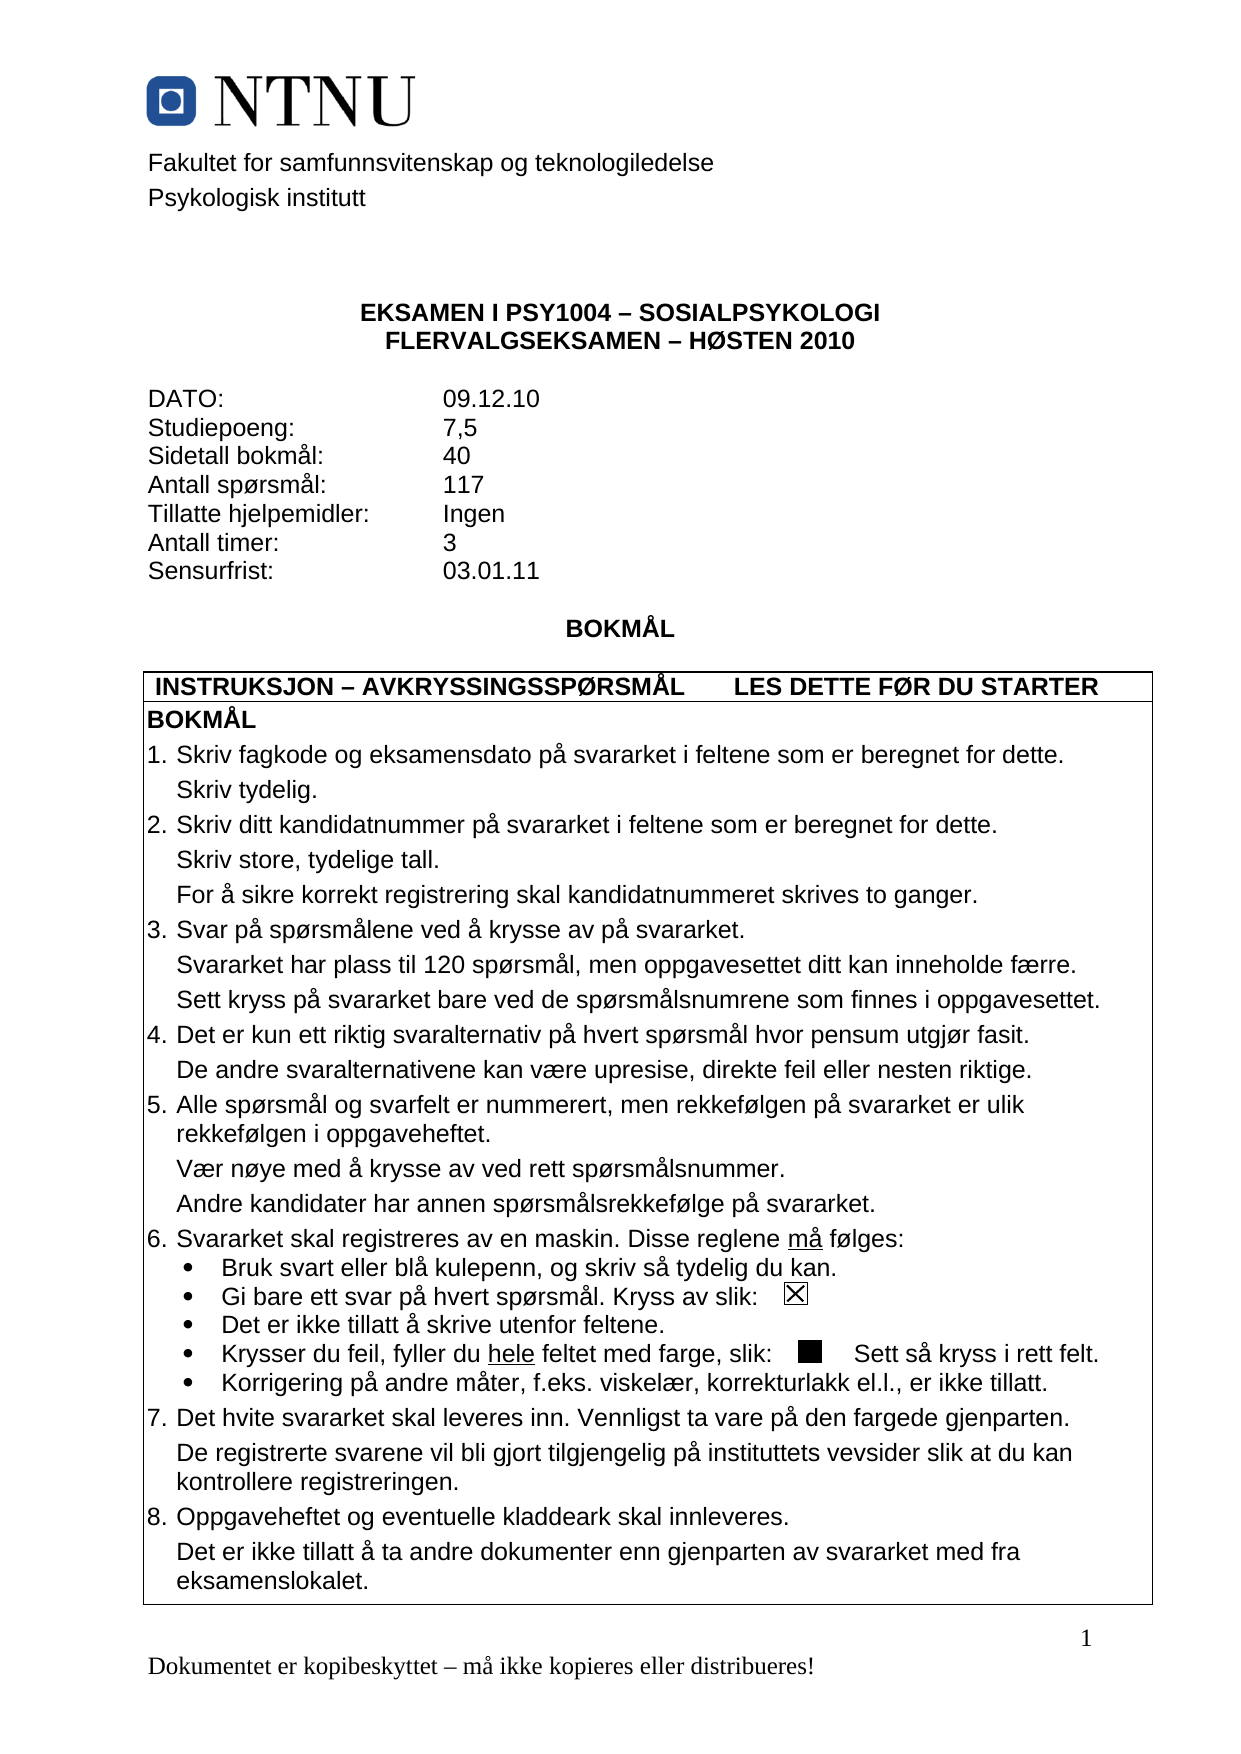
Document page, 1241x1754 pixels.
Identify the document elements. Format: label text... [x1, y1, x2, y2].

text Sidetall bokmål: 40 [148, 441, 1093, 470]
text EKSAMEN I PSY1004 – SOSIALPSYKOLOGI [148, 298, 1093, 326]
text Studiepoeng: 7,5 [148, 413, 1093, 441]
text Psykologisk institutt [148, 183, 1093, 211]
text Tillatte hjelpemidler: Ingen [148, 499, 1093, 528]
table_header INSTRUKSJON – AVKRYSSINGSSPØRSMÅL LES DETTE FØR DU STARTER [144, 673, 1152, 701]
text Sensurfrist: 03.01.11 [148, 556, 1093, 585]
text BOKMÅL [148, 614, 1093, 643]
picture [146, 76, 415, 127]
text DATO: 09.12.10 [148, 384, 1093, 413]
text Antall timer: 3 [148, 528, 1093, 556]
table_cell BOKMÅL Skriv fagkode og eksamensdato på svararket i feltene som er beregnet for dette. Skriv tydelig. Skriv ditt kandidatnummer på svararket i feltene som er beregnet for dette. Skriv store, tydelige tall. For å sikre korrekt registrering skal kandidatnummeret skrives to ganger. Svar på spørsmålene ved å krysse av på svararket. Svararket har plass til 120 spørsmål, men oppgavesettet ditt kan inneholde færre. Sett kryss på svararket bare ved de spørsmålsnumrene som finnes i oppgavesettet. Det er kun ett riktig svaralternativ på hvert spørsmål hvor pensum utgjør fasit. De andre svaralternativene kan være upresise, direkte feil eller nesten riktige. Alle spørsmål og svarfelt er nummerert, men rekkefølgen på svararket er ulik rekkefølgen i oppgaveheftet. Vær nøye med å krysse av ved rett spørsmålsnummer. Andre kandidater har annen spørsmålsrekkefølge på svararket. Svararket skal registreres av en maskin. Disse reglene må følges: Bruk svart eller blå kulepenn, og skriv så tydelig du kan. Gi bare ett svar på hvert spørsmål. Kryss av slik: Det er ikke tillatt å skrive utenfor feltene. Krysser du feil, fyller du hele feltet med farge, slik: Sett så kryss i rett felt. Korrigering på andre måter, f.eks. viskelær, korrekturlakk el.l., er ikke tillatt. Det hvite svararket skal leveres inn. Vennligst ta vare på den fargede gjenparten. De registrerte svarene vil bli gjort tilgjengelig på instituttets vevsider slik at du kan kontrollere registreringen. Oppgaveheftet og eventuelle kladdeark skal innleveres. Det er ikke tillatt å ta andre dokumenter enn gjenparten av svararket med fra eksamenslokalet. [144, 702, 1152, 1603]
text FLERVALGSEKSAMEN – HØSTEN 2010 [148, 326, 1093, 355]
text Fakultet for samfunnsvitenskap og teknologiledelse [148, 148, 1084, 176]
text Antall spørsmål: 117 [148, 470, 1093, 499]
